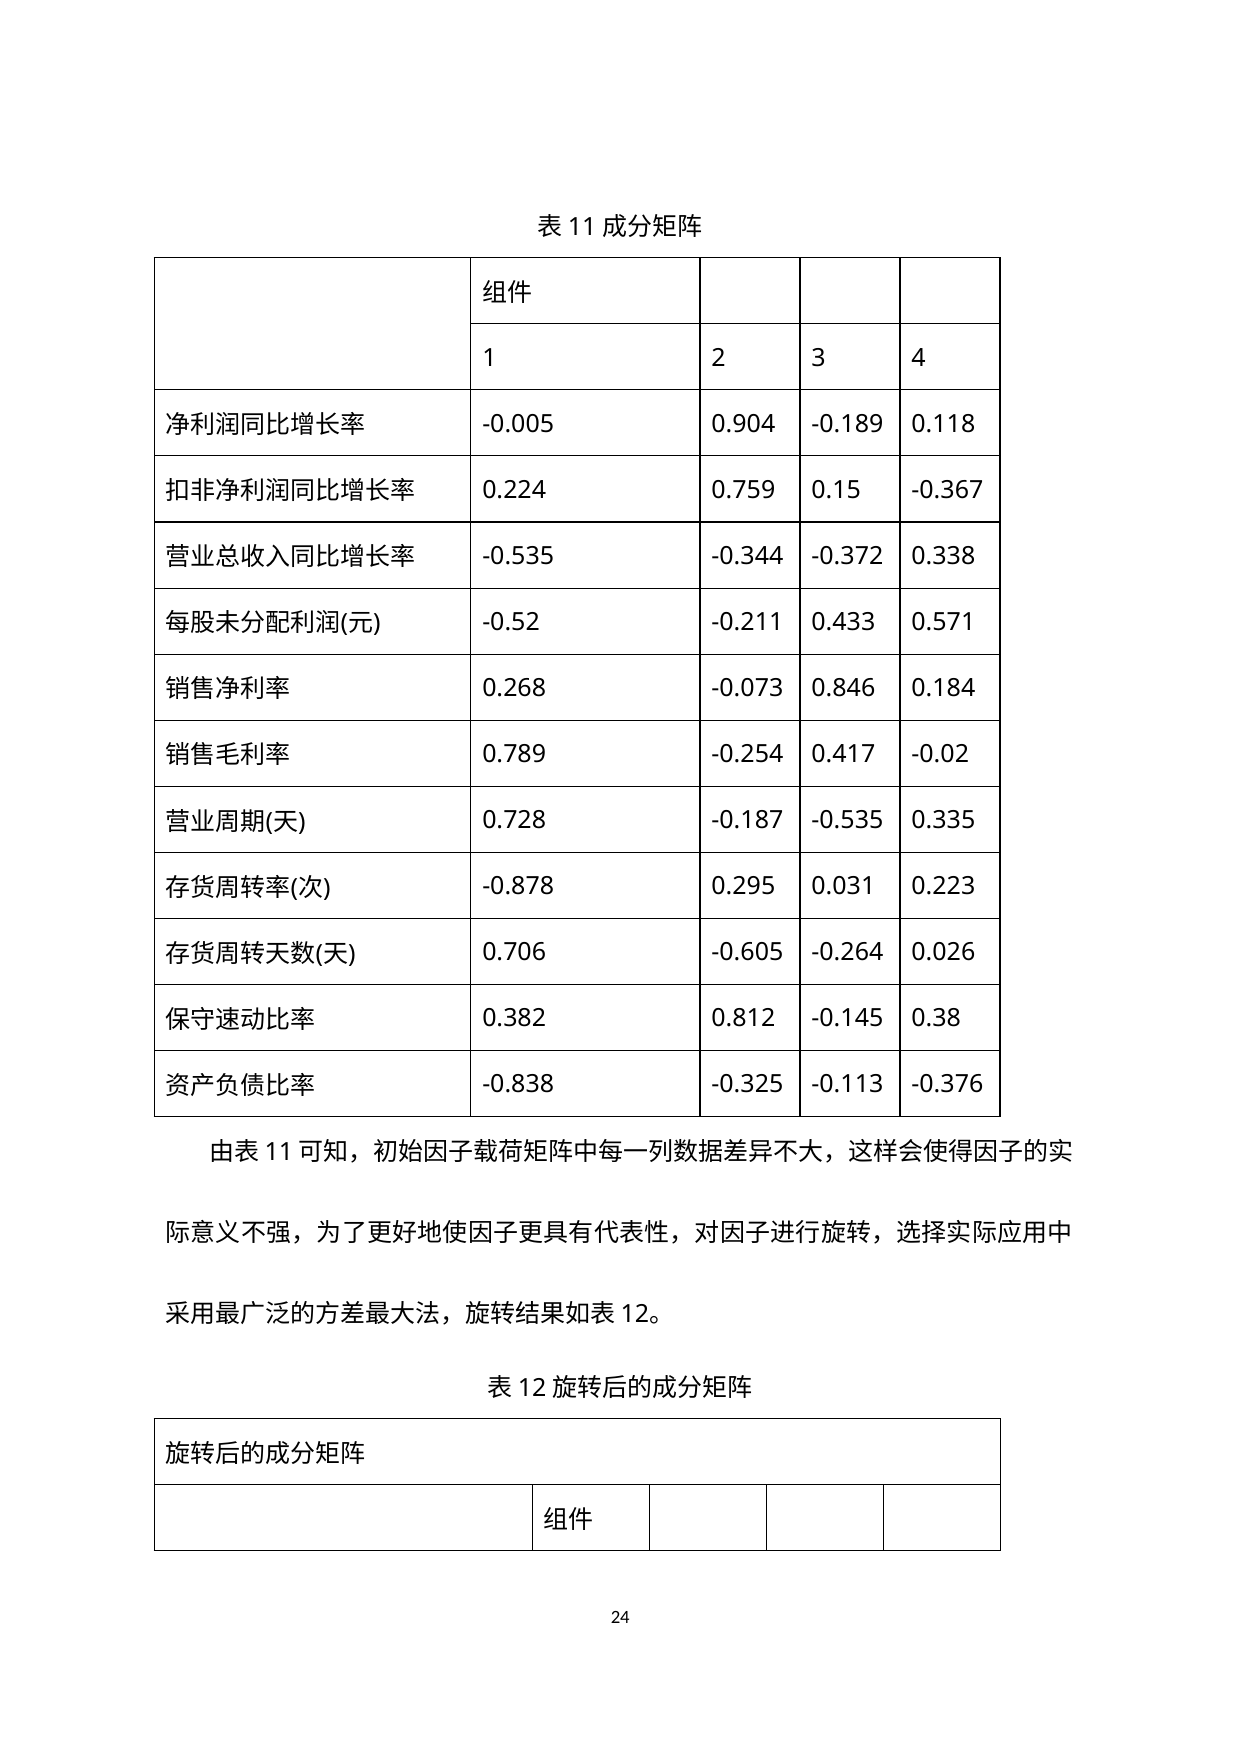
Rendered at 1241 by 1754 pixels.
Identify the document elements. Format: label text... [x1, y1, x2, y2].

table_cell 0.224 [471, 456, 699, 521]
table_cell -0.264 [801, 919, 899, 984]
table_cell 保守速动比率 [155, 985, 470, 1050]
table_cell 存货周转天数(天) [155, 919, 470, 984]
table_cell 0.382 [471, 985, 699, 1050]
table_header [901, 258, 999, 323]
table_cell 每股未分配利润(元) [155, 589, 470, 653]
table_cell 净利润同比增长率 [155, 390, 470, 455]
table_cell 0.295 [701, 853, 799, 918]
table_cell 0.38 [901, 985, 999, 1050]
table_cell 0.728 [471, 787, 699, 852]
table_cell 0.15 [801, 456, 899, 521]
table_cell 0.759 [701, 456, 799, 521]
table_cell -0.535 [801, 787, 899, 852]
table_cell 1 [471, 324, 699, 389]
table_cell 0.417 [801, 721, 899, 786]
table_cell 扣非净利润同比增长率 [155, 456, 470, 521]
table_cell -0.02 [901, 721, 999, 786]
table_cell -0.005 [471, 390, 699, 455]
table_cell -0.145 [801, 985, 899, 1050]
table_cell [155, 1485, 532, 1550]
table_cell -0.605 [701, 919, 799, 984]
table_cell 0.789 [471, 721, 699, 786]
table_cell -0.372 [801, 523, 899, 587]
table_header 组件 [471, 258, 699, 323]
table_cell 0.223 [901, 853, 999, 918]
table_cell 0.031 [801, 853, 899, 918]
table_cell 0.118 [901, 390, 999, 455]
text 表12 旋转后的成分矩阵 [165, 1353, 1075, 1418]
table_cell 0.433 [801, 589, 899, 653]
table_cell -0.535 [471, 523, 699, 587]
table_cell -0.376 [901, 1051, 999, 1116]
table_cell 0.268 [471, 655, 699, 719]
table_header 旋转后的成分矩阵 [155, 1419, 1000, 1484]
table_header [801, 258, 899, 323]
table_header [155, 258, 470, 389]
table_cell -0.52 [471, 589, 699, 653]
table_cell [767, 1485, 883, 1550]
table_cell -0.211 [701, 589, 799, 653]
table_cell 营业总收入同比增长率 [155, 523, 470, 587]
table_cell 资产负债比率 [155, 1051, 470, 1116]
table_cell 组件 [533, 1485, 649, 1550]
table_cell 0.846 [801, 655, 899, 719]
table_cell -0.344 [701, 523, 799, 587]
table_cell 2 [701, 324, 799, 389]
text 表11 成分矩阵 [165, 192, 1075, 257]
table_cell 3 [801, 324, 899, 389]
table_cell -0.878 [471, 853, 699, 918]
table_cell 0.812 [701, 985, 799, 1050]
table_cell -0.367 [901, 456, 999, 521]
table_cell 销售净利率 [155, 655, 470, 719]
table_cell 0.184 [901, 655, 999, 719]
table_cell [650, 1485, 766, 1550]
table_cell -0.325 [701, 1051, 799, 1116]
text 由表11可知，初始因子载荷矩阵中每一列数据差异不大，这样会使得因子的实际意义不强，为了更好地使因子更具有代表性，对因子进行旋转，选择实际应用中采用最广泛的方差最大法，旋转结果如表12。 [165, 1117, 1075, 1344]
table_cell 0.904 [701, 390, 799, 455]
table_cell [884, 1485, 1000, 1550]
table_cell 4 [901, 324, 999, 389]
table_cell 存货周转率(次) [155, 853, 470, 918]
table_cell 0.026 [901, 919, 999, 984]
table_cell 0.338 [901, 523, 999, 587]
table_cell -0.073 [701, 655, 799, 719]
table_header [701, 258, 799, 323]
table_cell 0.706 [471, 919, 699, 984]
table_cell 销售毛利率 [155, 721, 470, 786]
table_cell 营业周期(天) [155, 787, 470, 852]
table_cell -0.189 [801, 390, 899, 455]
table_cell -0.187 [701, 787, 799, 852]
table_cell 0.335 [901, 787, 999, 852]
table_cell -0.113 [801, 1051, 899, 1116]
table_cell 0.571 [901, 589, 999, 653]
table_cell -0.838 [471, 1051, 699, 1116]
table_cell -0.254 [701, 721, 799, 786]
